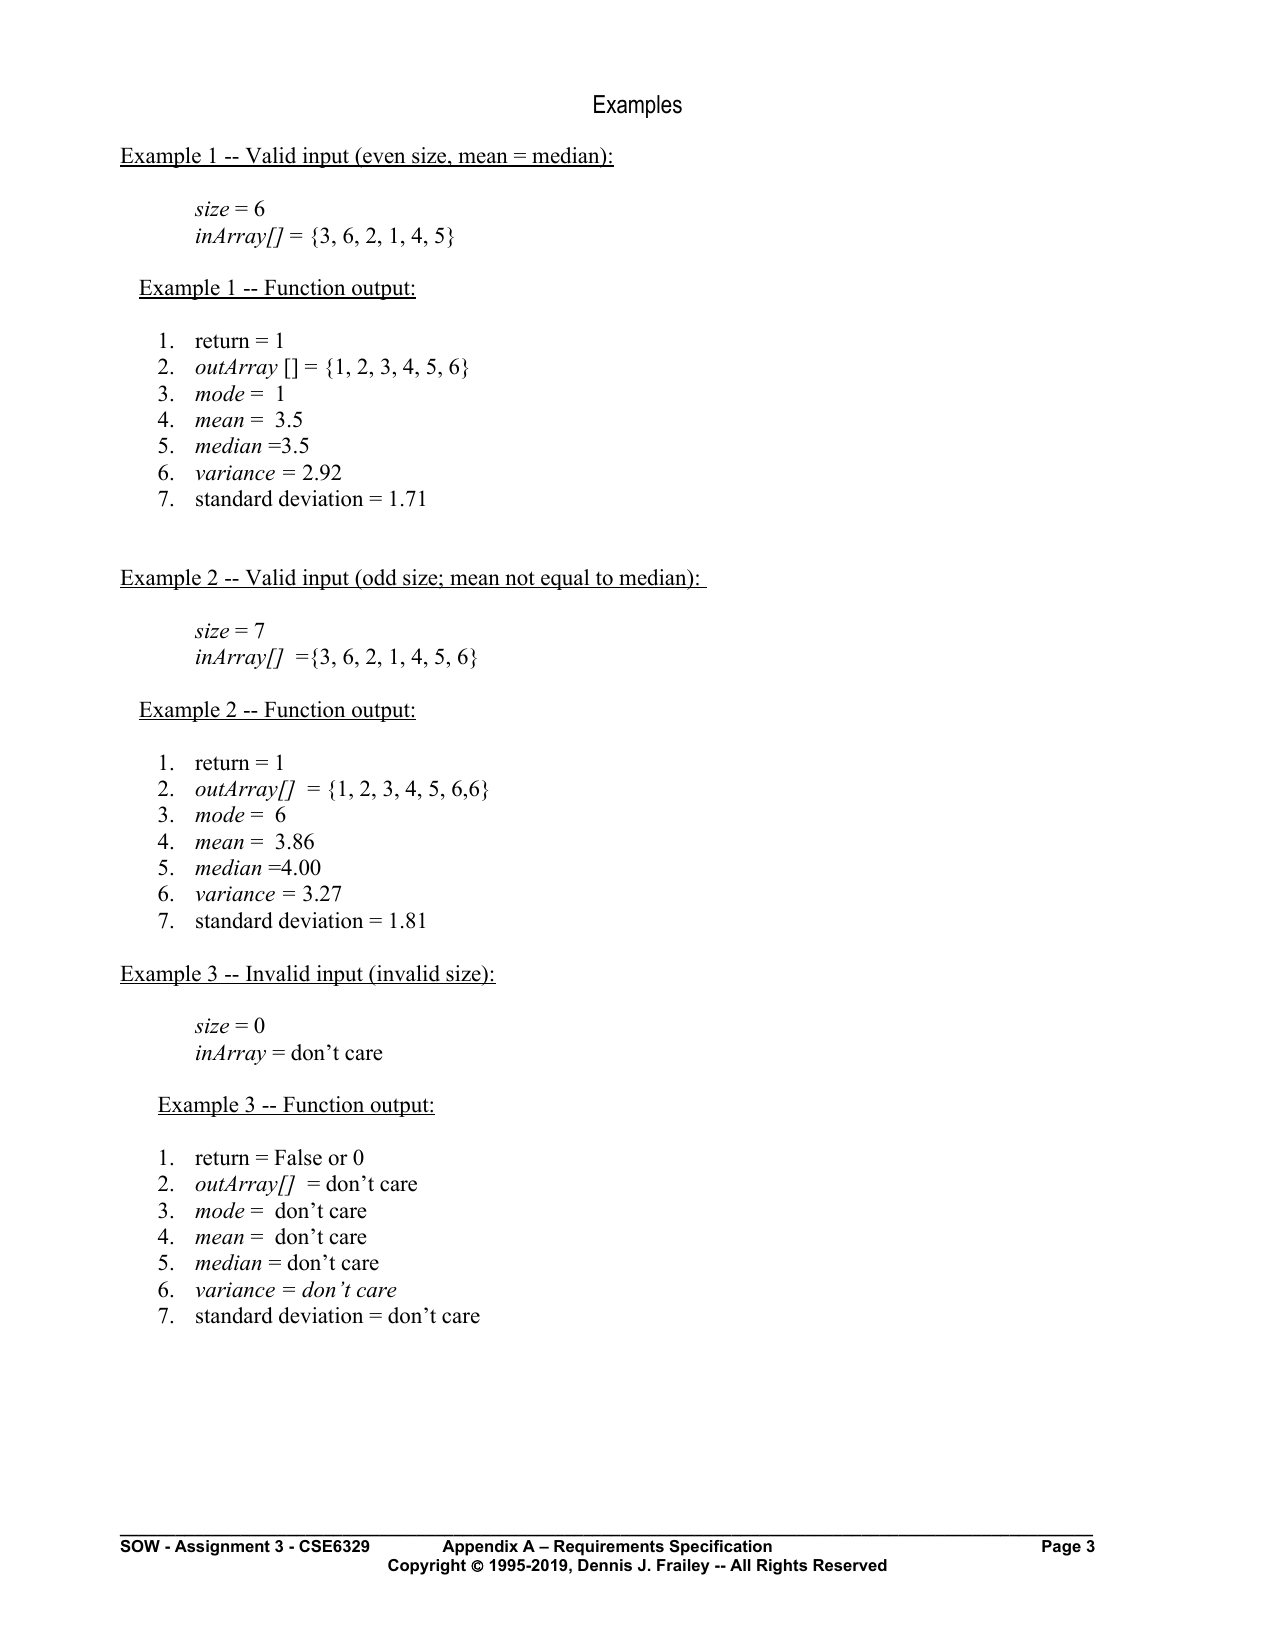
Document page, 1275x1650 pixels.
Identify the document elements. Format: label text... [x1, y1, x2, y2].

text inArray = don’t care [157, 1039, 1155, 1065]
text Example 2 -- Function output: [139, 696, 1155, 722]
text Example 1 -- Function output: [139, 274, 1155, 301]
list standard deviation = 1.71 [157, 485, 1155, 512]
text size = 7 [195, 617, 1155, 643]
text Examples [120, 90, 1155, 119]
list median =4.00 [157, 854, 1155, 881]
list outArray [] = {1, 2, 3, 4, 5, 6} [157, 353, 1155, 380]
text Example 1 -- Valid input (even size, mean = median): [120, 143, 1155, 169]
list standard deviation = don’t care [157, 1302, 1155, 1328]
list variance = 2.92 [157, 459, 1155, 485]
list variance = 3.27 [157, 881, 1155, 907]
list median = don’t care [157, 1249, 1155, 1276]
text inArray[] ={3, 6, 2, 1, 4, 5, 6} [195, 643, 1155, 670]
list standard deviation = 1.81 [157, 907, 1155, 933]
text Example 3 -- Invalid input (invalid size): [120, 959, 1155, 986]
list outArray[] = {1, 2, 3, 4, 5, 6,6} [157, 775, 1155, 801]
text Example 3 -- Function output: [157, 1091, 1155, 1118]
list return = False or 0 [157, 1144, 1155, 1170]
list median =3.5 [157, 432, 1155, 459]
list mode = 6 [157, 801, 1155, 828]
text size = 0 [157, 1012, 1155, 1039]
list return = 1 [157, 749, 1155, 775]
list return = 1 [157, 327, 1155, 353]
list mean = 3.5 [157, 406, 1155, 432]
list mode = don’t care [157, 1197, 1155, 1223]
text size = 6 [195, 195, 1155, 222]
text Example 2 -- Valid input (odd size; mean not equal to median): [120, 564, 1155, 591]
list mean = don’t care [157, 1223, 1155, 1249]
list mode = 1 [157, 380, 1155, 406]
list outArray[] = don’t care [157, 1170, 1155, 1197]
text inArray[] = {3, 6, 2, 1, 4, 5} [195, 222, 1155, 248]
list variance = don’t care [157, 1276, 1155, 1302]
list mean = 3.86 [157, 828, 1155, 854]
